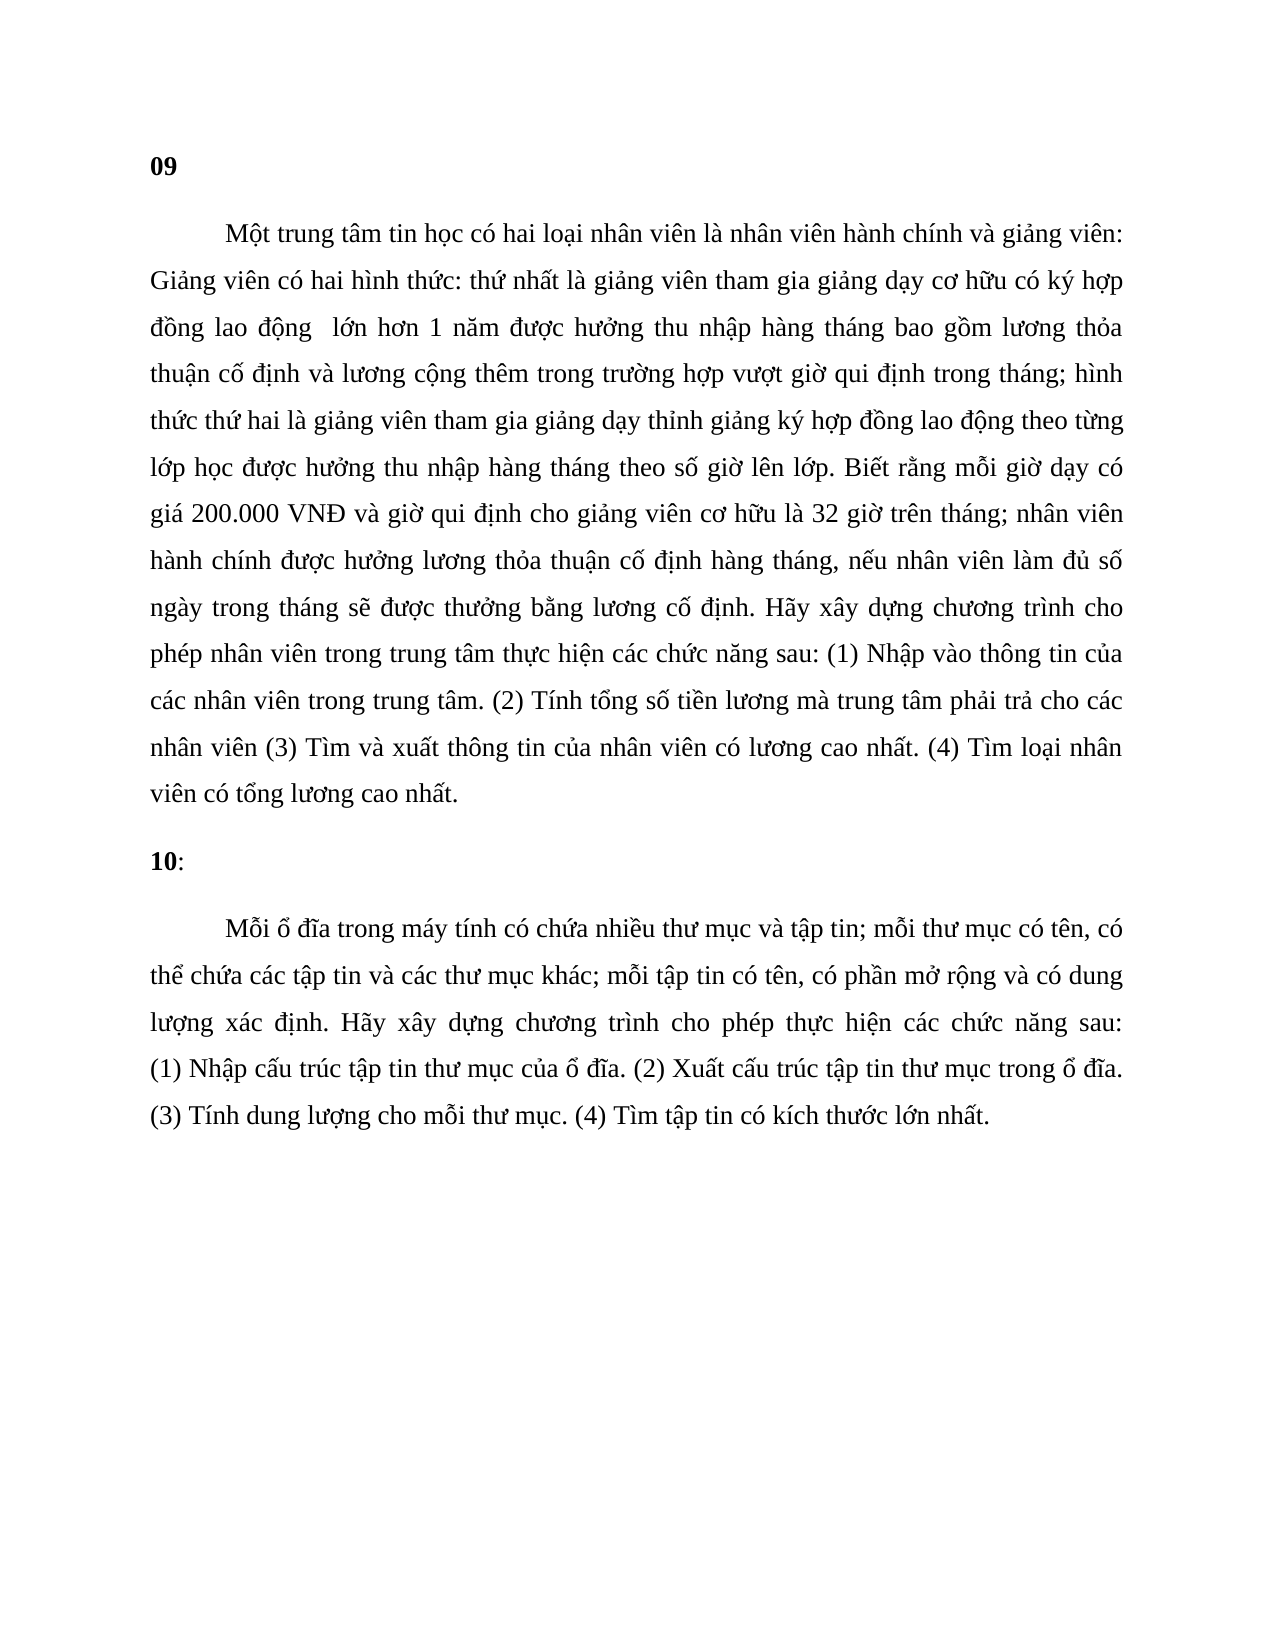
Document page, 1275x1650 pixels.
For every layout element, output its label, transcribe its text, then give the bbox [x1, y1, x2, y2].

text Một trung tâm tin học có hai loại nhân viên là nhân viên hành chính và giảng viên: Giảng viên có hai hình thức: thứ nhất là giảng viên tham gia giảng dạy cơ hữu có ký hợp đồng lao động lớn hơn 1 năm được hưởng thu nhập hàng tháng bao gồm lương thỏa thuận cố định và lương cộng thêm trong trường hợp vượt giờ qui định trong tháng; hình thức thứ hai là giảng viên tham gia giảng dạy thỉnh giảng ký hợp đồng lao động theo từng lớp học được hưởng thu nhập hàng tháng theo số giờ lên lớp. Biết rằng mỗi giờ dạy có giá 200.000 VNĐ và giờ qui định cho giảng viên cơ hữu là 32 giờ trên tháng; nhân viên hành chính được hưởng lương thỏa thuận cố định hàng tháng, nếu nhân viên làm đủ số ngày trong tháng sẽ được thưởng bằng lương cố định. Hãy xây dựng chương trình cho phép nhân viên trong trung tâm thực hiện các chức năng sau: (1) Nhập vào thông tin của các nhân viên trong trung tâm. (2) Tính tổng số tiền lương mà trung tâm phải trả cho các nhân viên (3) Tìm và xuất thông tin của nhân viên có lương cao nhất. (4) Tìm loại nhân viên có tổng lương cao nhất. [150, 217, 1125, 809]
text 09 [150, 150, 1125, 181]
text Mỗi ổ đĩa trong máy tính có chứa nhiều thư mục và tập tin; mỗi thư mục có tên, có thể chứa các tập tin và các thư mục khác; mỗi tập tin có tên, có phần mở rộng và có dung lượng xác định. Hãy xây dựng chương trình cho phép thực hiện các chức năng sau: (1) Nhập cấu trúc tập tin thư mục của ổ đĩa. (2) Xuất cấu trúc tập tin thư mục trong ổ đĩa. (3) Tính dung lượng cho mỗi thư mục. (4) Tìm tập tin có kích thước lớn nhất. [150, 912, 1125, 1130]
text 10: [150, 845, 1125, 876]
